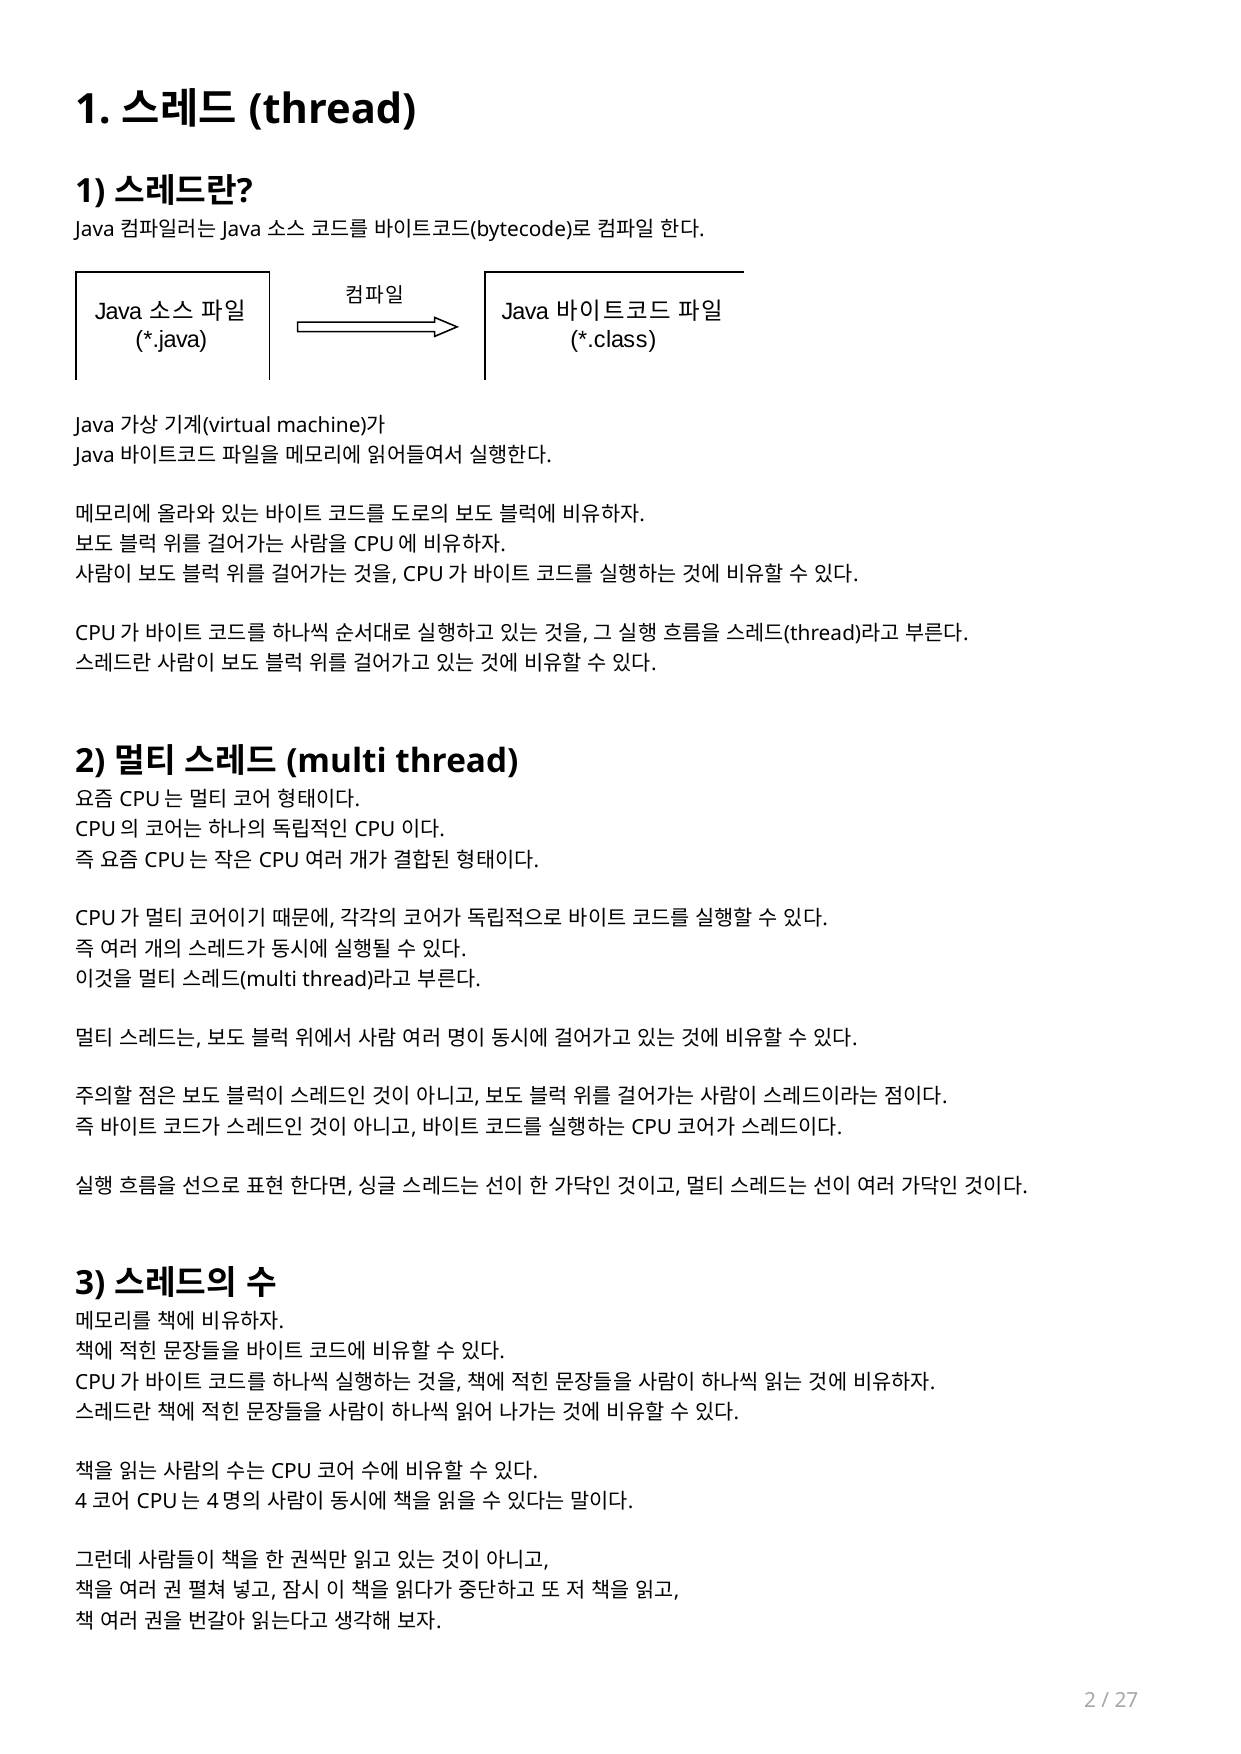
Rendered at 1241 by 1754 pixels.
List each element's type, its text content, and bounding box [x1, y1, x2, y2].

subtitle 스레드의 수 [75, 1256, 1165, 1304]
text 멀티 스레드는, 보도 블럭 위에서 사람 여러 명이 동시에 걸어가고 있는 것에 비유할 수 있다. [75, 1021, 1165, 1051]
text CPU가 바이트 코드를 하나씩 순서대로 실행하고 있는 것을, 그 실행 흐름을 스레드(thread)라고 부른다. [75, 616, 1165, 647]
text 사람이 보도 블럭 위를 걸어가는 것을, CPU가 바이트 코드를 실행하는 것에 비유할 수 있다. [75, 558, 1165, 588]
text 실행 흐름을 선으로 표현 한다면, 싱글 스레드는 선이 한 가닥인 것이고, 멀티 스레드는 선이 여러 가닥인 것이다. [75, 1169, 1165, 1199]
text 메모리를 책에 비유하자. [75, 1304, 1165, 1335]
text 요즘 CPU는 멀티 코어 형태이다. [75, 782, 1165, 813]
text 스레드란 책에 적힌 문장들을 사람이 하나씩 읽어 나가는 것에 비유할 수 있다. [75, 1395, 1165, 1426]
text 즉 바이트 코드가 스레드인 것이 아니고, 바이트 코드를 실행하는 CPU 코어가 스레드이다. [75, 1110, 1165, 1140]
text 이것을 멀티 스레드(multi thread)라고 부른다. [75, 962, 1165, 993]
text 그런데 사람들이 책을 한 권씩만 읽고 있는 것이 아니고, [75, 1543, 1165, 1573]
text 스레드란 사람이 보도 블럭 위를 걸어가고 있는 것에 비유할 수 있다. [75, 647, 1165, 677]
subtitle 스레드란? [75, 164, 1165, 212]
text 즉 요즘 CPU는 작은 CPU 여러 개가 결합된 형태이다. [75, 843, 1165, 873]
text Java 컴파일러는 Java 소스 코드를 바이트코드(bytecode)로 컴파일 한다. [75, 212, 1165, 243]
text Java 가상 기계(virtual machine)가 [75, 408, 1165, 438]
text CPU가 바이트 코드를 하나씩 실행하는 것을, 책에 적힌 문장들을 사람이 하나씩 읽는 것에 비유하자. [75, 1365, 1165, 1395]
text 즉 여러 개의 스레드가 동시에 실행될 수 있다. [75, 932, 1165, 962]
text 책에 적힌 문장들을 바이트 코드에 비유할 수 있다. [75, 1335, 1165, 1365]
text 책 여러 권을 번갈아 읽는다고 생각해 보자. [75, 1604, 1165, 1634]
text 보도 블럭 위를 걸어가는 사람을 CPU에 비유하자. [75, 527, 1165, 558]
text CPU의 코어는 하나의 독립적인 CPU 이다. [75, 813, 1165, 843]
text 주의할 점은 보도 블럭이 스레드인 것이 아니고, 보도 블럭 위를 걸어가는 사람이 스레드이라는 점이다. [75, 1080, 1165, 1110]
subtitle 스레드 (thread) [75, 75, 1165, 136]
text 책을 여러 권 펼쳐 넣고, 잠시 이 책을 읽다가 중단하고 또 저 책을 읽고, [75, 1573, 1165, 1604]
text 메모리에 올라와 있는 바이트 코드를 도로의 보도 블럭에 비유하자. [75, 497, 1165, 527]
text 4 코어 CPU는 4명의 사람이 동시에 책을 읽을 수 있다는 말이다. [75, 1484, 1165, 1515]
text 책을 읽는 사람의 수는 CPU 코어 수에 비유할 수 있다. [75, 1454, 1165, 1484]
text Java 바이트코드 파일을 메모리에 읽어들여서 실행한다. [75, 438, 1165, 468]
text CPU가 멀티 코어이기 때문에, 각각의 코어가 독립적으로 바이트 코드를 실행할 수 있다. [75, 902, 1165, 932]
subtitle 멀티 스레드 (multi thread) [75, 734, 1165, 782]
